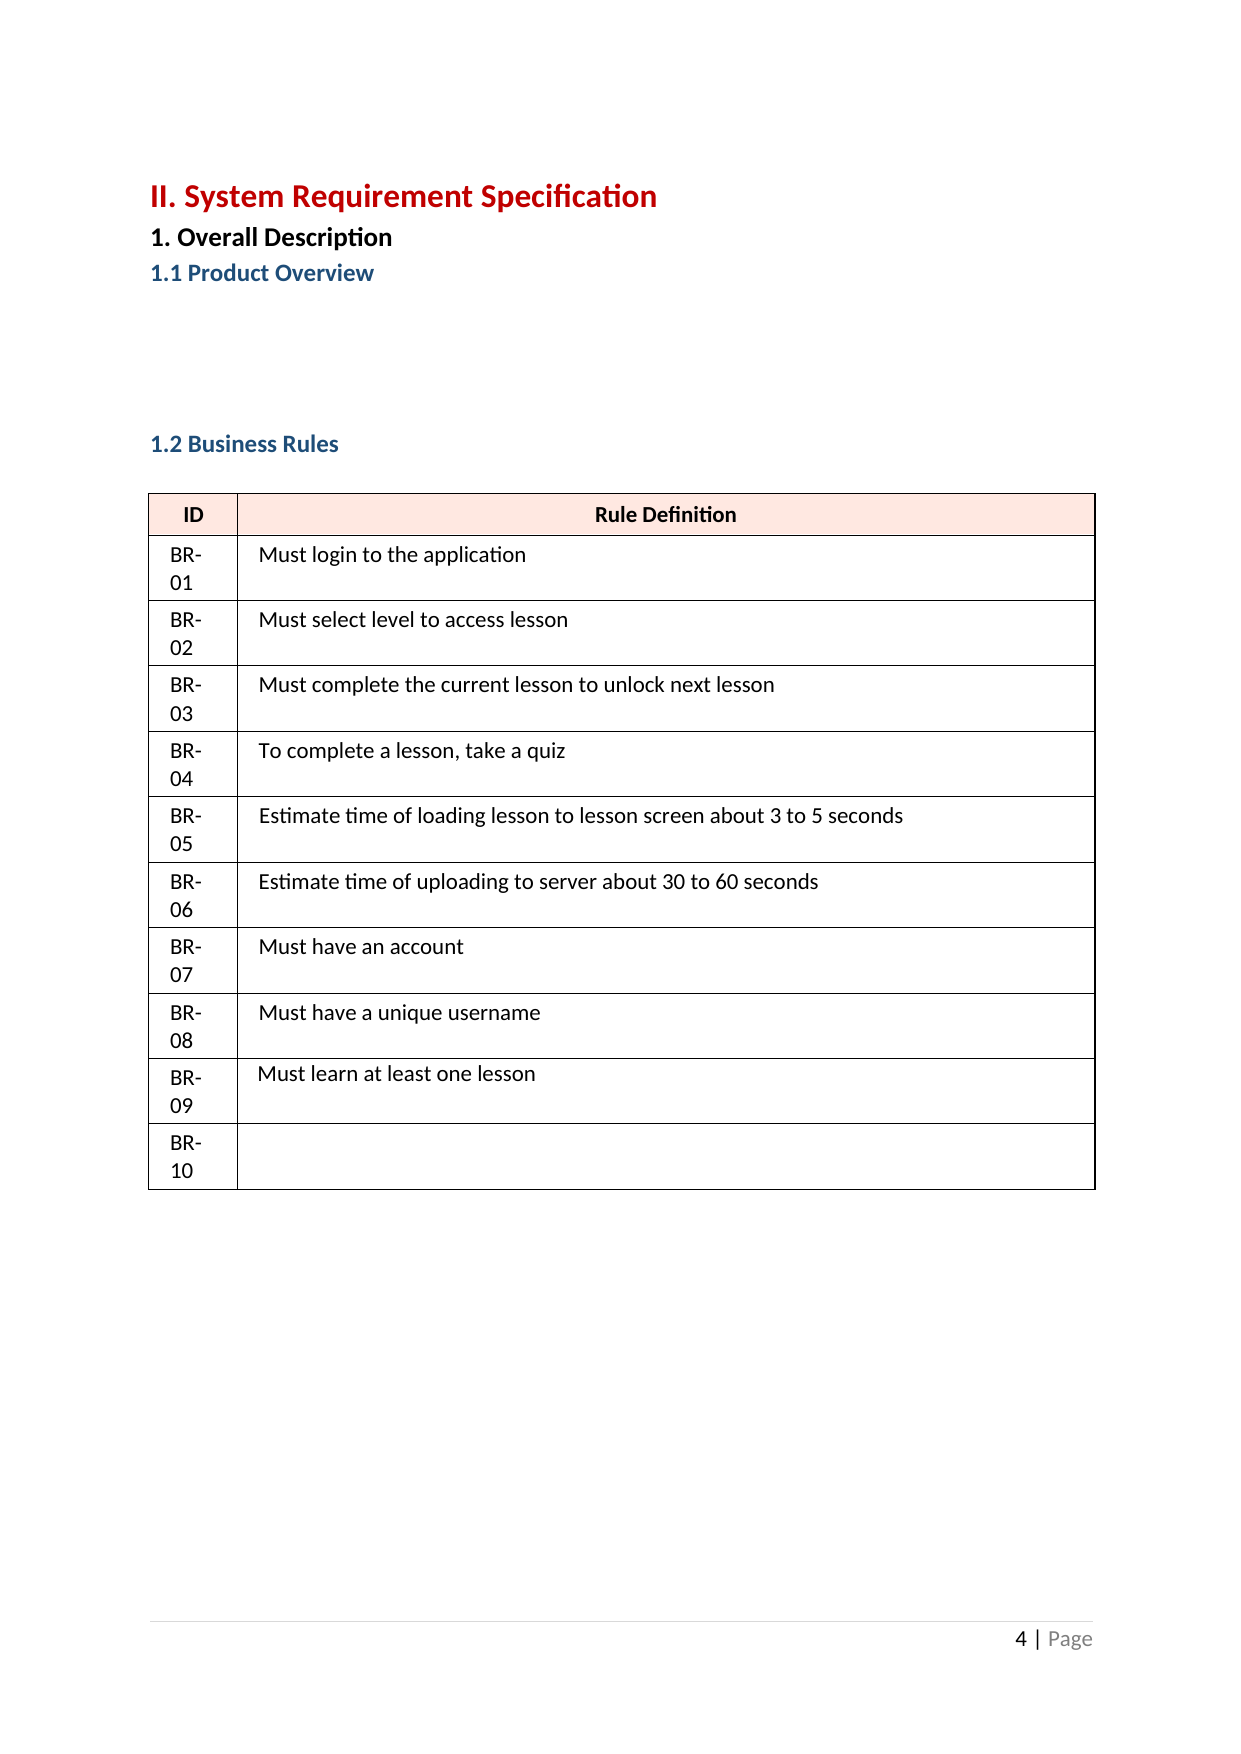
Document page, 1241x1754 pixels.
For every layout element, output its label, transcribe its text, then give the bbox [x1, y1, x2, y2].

subtitle 1. Overall Description [150, 220, 1093, 253]
table_cell [238, 1124, 1094, 1189]
table_cell BR-03 [149, 666, 237, 731]
table_cell BR-04 [149, 732, 237, 796]
table_cell Must have a unique username [238, 994, 1094, 1058]
table_cell Must complete the current lesson to unlock next lesson [238, 666, 1094, 731]
table_cell Estimate time of loading lesson to lesson screen about 3 to 5 seconds [238, 797, 1094, 862]
table_cell Must have an account [238, 928, 1094, 992]
subtitle 1.1 Product Overview [150, 257, 1093, 288]
table_cell To complete a lesson, take a quiz [238, 732, 1094, 796]
table_cell Must select level to access lesson [238, 601, 1094, 665]
table_header Rule Definition [238, 494, 1094, 534]
table_cell Must login to the application [238, 536, 1094, 600]
table_cell BR-09 [149, 1059, 237, 1123]
table_cell BR-01 [149, 536, 237, 600]
table_cell BR-05 [149, 797, 237, 862]
table_cell Must learn at least one lesson [238, 1059, 1094, 1123]
table_header ID [149, 494, 237, 534]
subtitle 1.2 Business Rules [150, 428, 1093, 459]
table_cell Estimate time of uploading to server about 30 to 60 seconds [238, 863, 1094, 927]
table_cell BR-07 [149, 928, 237, 992]
table_cell BR-08 [149, 994, 237, 1058]
subtitle II. System Requirement Specification [150, 175, 1093, 216]
table_cell BR-02 [149, 601, 237, 665]
table_cell BR-06 [149, 863, 237, 927]
table_cell BR-10 [149, 1124, 237, 1189]
